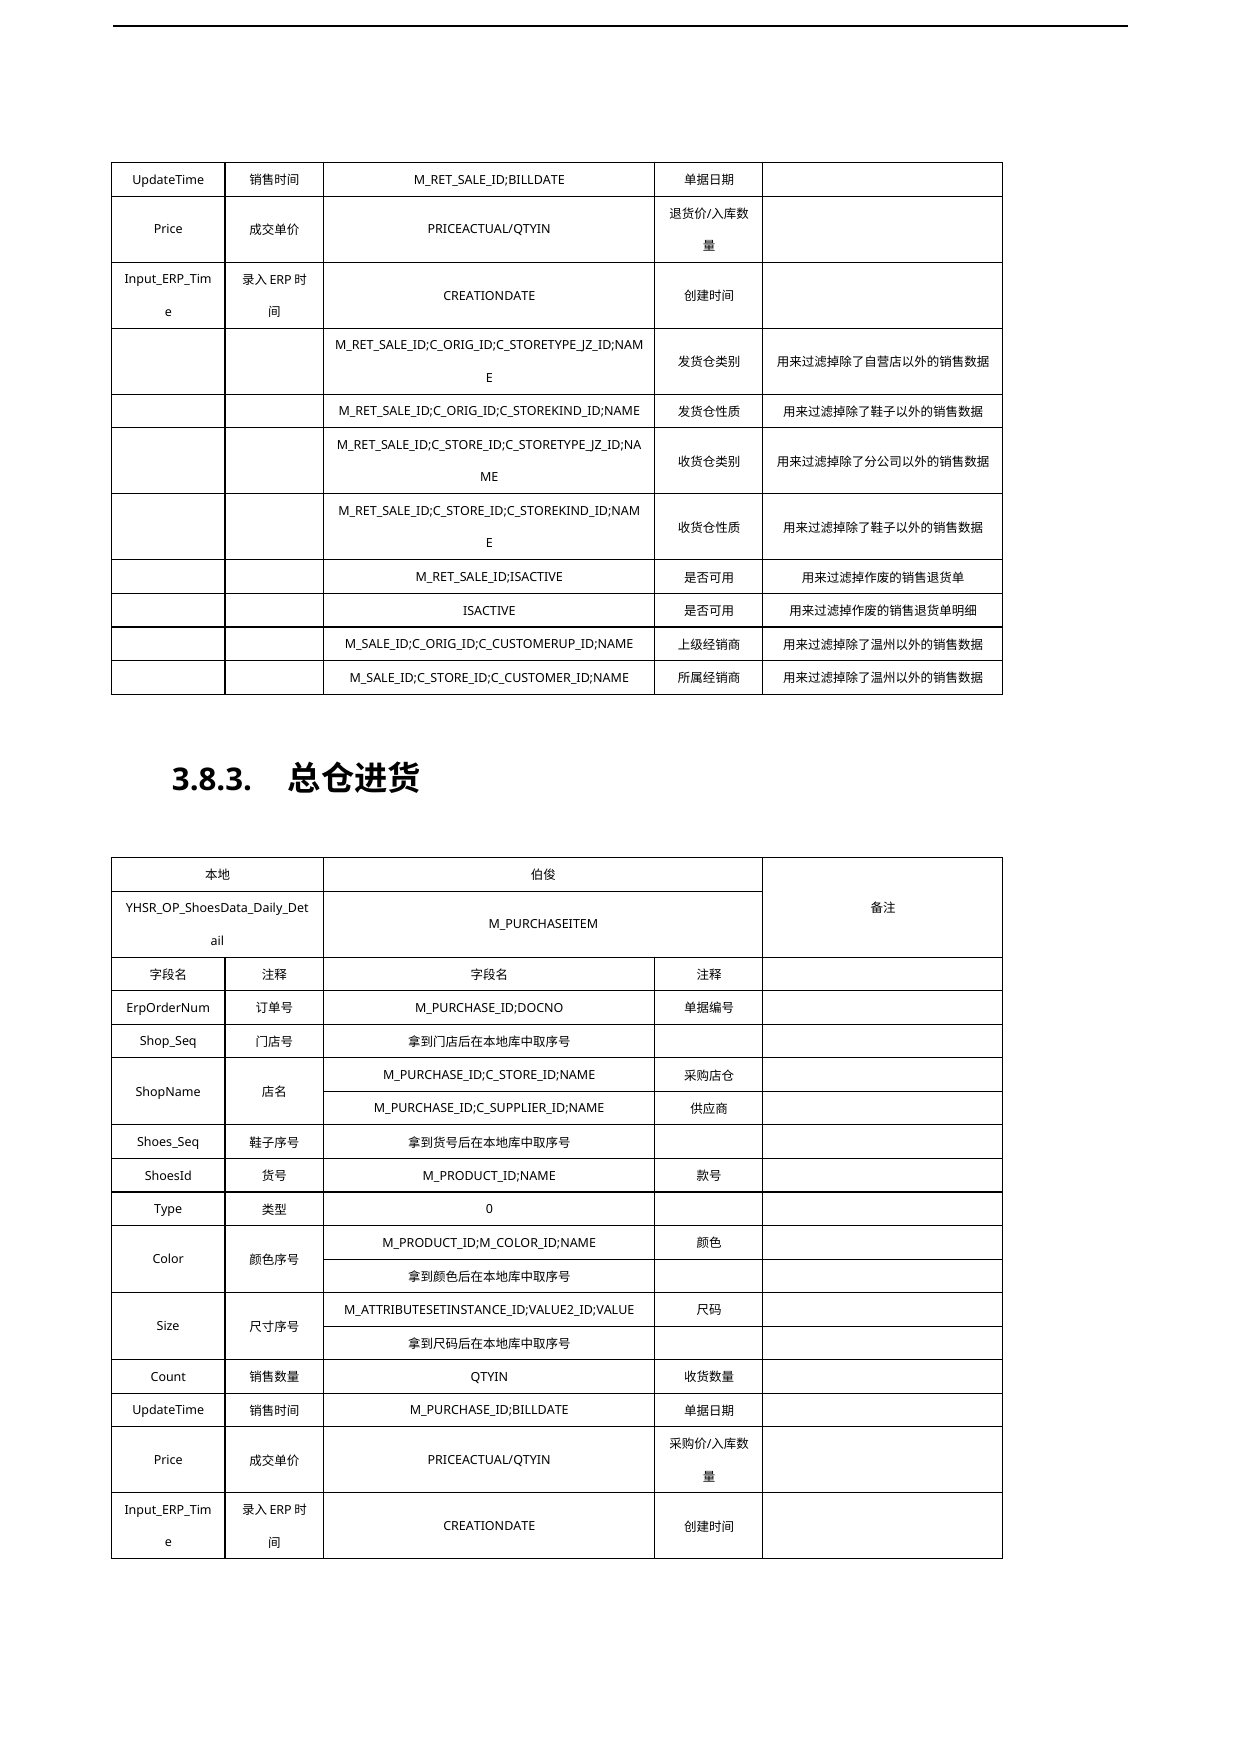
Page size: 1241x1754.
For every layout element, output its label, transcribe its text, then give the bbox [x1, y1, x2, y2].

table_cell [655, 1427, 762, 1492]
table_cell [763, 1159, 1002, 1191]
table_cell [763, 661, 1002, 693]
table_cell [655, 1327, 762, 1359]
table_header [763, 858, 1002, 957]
table_cell 用来过滤掉除了自营店以外的销售数据 [763, 329, 1002, 394]
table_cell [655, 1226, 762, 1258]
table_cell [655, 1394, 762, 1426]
list 总仓进货 [172, 743, 1128, 808]
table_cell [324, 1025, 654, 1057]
table_cell CREATIONDATE [324, 263, 654, 328]
table_cell 用来过滤掉作废的销售退货单 [763, 560, 1002, 593]
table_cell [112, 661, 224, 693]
table_cell 录入ERP时间 [226, 263, 323, 328]
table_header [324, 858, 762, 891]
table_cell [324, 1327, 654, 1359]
table_cell 成交单价 [226, 197, 323, 262]
table_cell 创建时间 [655, 263, 762, 328]
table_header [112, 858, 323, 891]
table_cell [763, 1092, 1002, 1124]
table_cell M_RET_SALE_ID;C_ORIG_ID;C_STORETYPE_JZ_ID;NAME [324, 329, 654, 394]
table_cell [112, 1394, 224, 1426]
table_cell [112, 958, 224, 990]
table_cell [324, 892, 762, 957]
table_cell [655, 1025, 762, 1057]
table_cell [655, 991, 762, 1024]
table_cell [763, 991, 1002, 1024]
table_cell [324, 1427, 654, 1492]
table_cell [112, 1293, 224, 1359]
table_cell 单据日期 [655, 163, 762, 196]
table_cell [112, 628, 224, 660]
table_cell M_RET_SALE_ID;ISACTIVE [324, 560, 654, 593]
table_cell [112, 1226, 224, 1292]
table_cell [226, 329, 323, 394]
table_cell [112, 594, 224, 626]
table_cell M_RET_SALE_ID;C_ORIG_ID;C_STOREKIND_ID;NAME [324, 395, 654, 427]
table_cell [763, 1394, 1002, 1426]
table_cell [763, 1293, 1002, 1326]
table_cell UpdateTime [112, 163, 224, 196]
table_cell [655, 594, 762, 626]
table_cell 发货仓类别 [655, 329, 762, 394]
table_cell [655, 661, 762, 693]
table_cell [112, 329, 224, 394]
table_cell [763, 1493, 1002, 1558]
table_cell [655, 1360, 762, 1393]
table_cell 销售时间 [226, 163, 323, 196]
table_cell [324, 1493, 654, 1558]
table_cell [226, 395, 323, 427]
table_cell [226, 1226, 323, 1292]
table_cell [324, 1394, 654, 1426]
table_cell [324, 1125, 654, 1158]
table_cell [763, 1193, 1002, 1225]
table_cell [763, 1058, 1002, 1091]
table_cell 用来过滤掉除了分公司以外的销售数据 [763, 428, 1002, 493]
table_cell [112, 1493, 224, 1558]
table_cell [112, 494, 224, 559]
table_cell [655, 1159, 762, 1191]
table_cell Input_ERP_Time [112, 263, 224, 328]
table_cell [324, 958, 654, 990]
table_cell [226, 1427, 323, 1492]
table_cell 发货仓性质 [655, 395, 762, 427]
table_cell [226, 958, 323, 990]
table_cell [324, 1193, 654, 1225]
table_cell 收货仓类别 [655, 428, 762, 493]
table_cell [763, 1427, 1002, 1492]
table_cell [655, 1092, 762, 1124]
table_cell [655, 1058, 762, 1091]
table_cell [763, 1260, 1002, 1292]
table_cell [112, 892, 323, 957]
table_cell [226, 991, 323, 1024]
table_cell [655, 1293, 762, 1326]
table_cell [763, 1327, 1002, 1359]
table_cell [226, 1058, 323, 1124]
table_cell 退货价/入库数量 [655, 197, 762, 262]
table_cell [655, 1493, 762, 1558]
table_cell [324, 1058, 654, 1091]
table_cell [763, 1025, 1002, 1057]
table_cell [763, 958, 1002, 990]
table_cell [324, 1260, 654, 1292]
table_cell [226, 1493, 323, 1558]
table_cell [763, 163, 1002, 196]
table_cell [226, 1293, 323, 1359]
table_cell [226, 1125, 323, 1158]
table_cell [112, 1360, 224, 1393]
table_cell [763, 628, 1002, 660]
table_cell [112, 395, 224, 427]
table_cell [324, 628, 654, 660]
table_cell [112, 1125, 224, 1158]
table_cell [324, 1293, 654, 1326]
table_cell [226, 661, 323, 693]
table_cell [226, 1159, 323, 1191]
table_cell 用来过滤掉除了鞋子以外的销售数据 [763, 494, 1002, 559]
table_cell Price [112, 197, 224, 262]
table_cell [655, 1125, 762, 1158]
table_cell [112, 428, 224, 493]
table_cell [226, 560, 323, 593]
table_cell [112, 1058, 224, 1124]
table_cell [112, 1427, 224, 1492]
table_cell 是否可用 [655, 560, 762, 593]
table_cell 收货仓性质 [655, 494, 762, 559]
table_cell [226, 428, 323, 493]
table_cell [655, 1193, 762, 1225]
table_cell M_RET_SALE_ID;BILLDATE [324, 163, 654, 196]
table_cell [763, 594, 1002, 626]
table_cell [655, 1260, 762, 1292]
table_cell PRICEACTUAL/QTYIN [324, 197, 654, 262]
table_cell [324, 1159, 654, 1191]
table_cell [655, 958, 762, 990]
table_cell [226, 494, 323, 559]
table_cell M_RET_SALE_ID;C_STORE_ID;C_STOREKIND_ID;NAME [324, 494, 654, 559]
table_cell [226, 594, 323, 626]
table_cell [112, 560, 224, 593]
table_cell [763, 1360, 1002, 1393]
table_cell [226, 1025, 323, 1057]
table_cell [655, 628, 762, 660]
table_cell [763, 263, 1002, 328]
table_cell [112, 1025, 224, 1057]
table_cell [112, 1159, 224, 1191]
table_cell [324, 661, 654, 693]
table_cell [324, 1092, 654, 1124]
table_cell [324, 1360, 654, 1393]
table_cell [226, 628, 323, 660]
table_cell 用来过滤掉除了鞋子以外的销售数据 [763, 395, 1002, 427]
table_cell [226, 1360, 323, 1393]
table_cell M_RET_SALE_ID;C_STORE_ID;C_STORETYPE_JZ_ID;NAME [324, 428, 654, 493]
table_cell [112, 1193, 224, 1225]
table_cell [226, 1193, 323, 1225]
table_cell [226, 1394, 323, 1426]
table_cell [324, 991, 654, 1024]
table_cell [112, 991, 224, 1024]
table_cell ISACTIVE [324, 594, 654, 626]
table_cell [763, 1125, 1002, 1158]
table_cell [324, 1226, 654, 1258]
table_cell [763, 197, 1002, 262]
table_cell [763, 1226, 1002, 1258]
